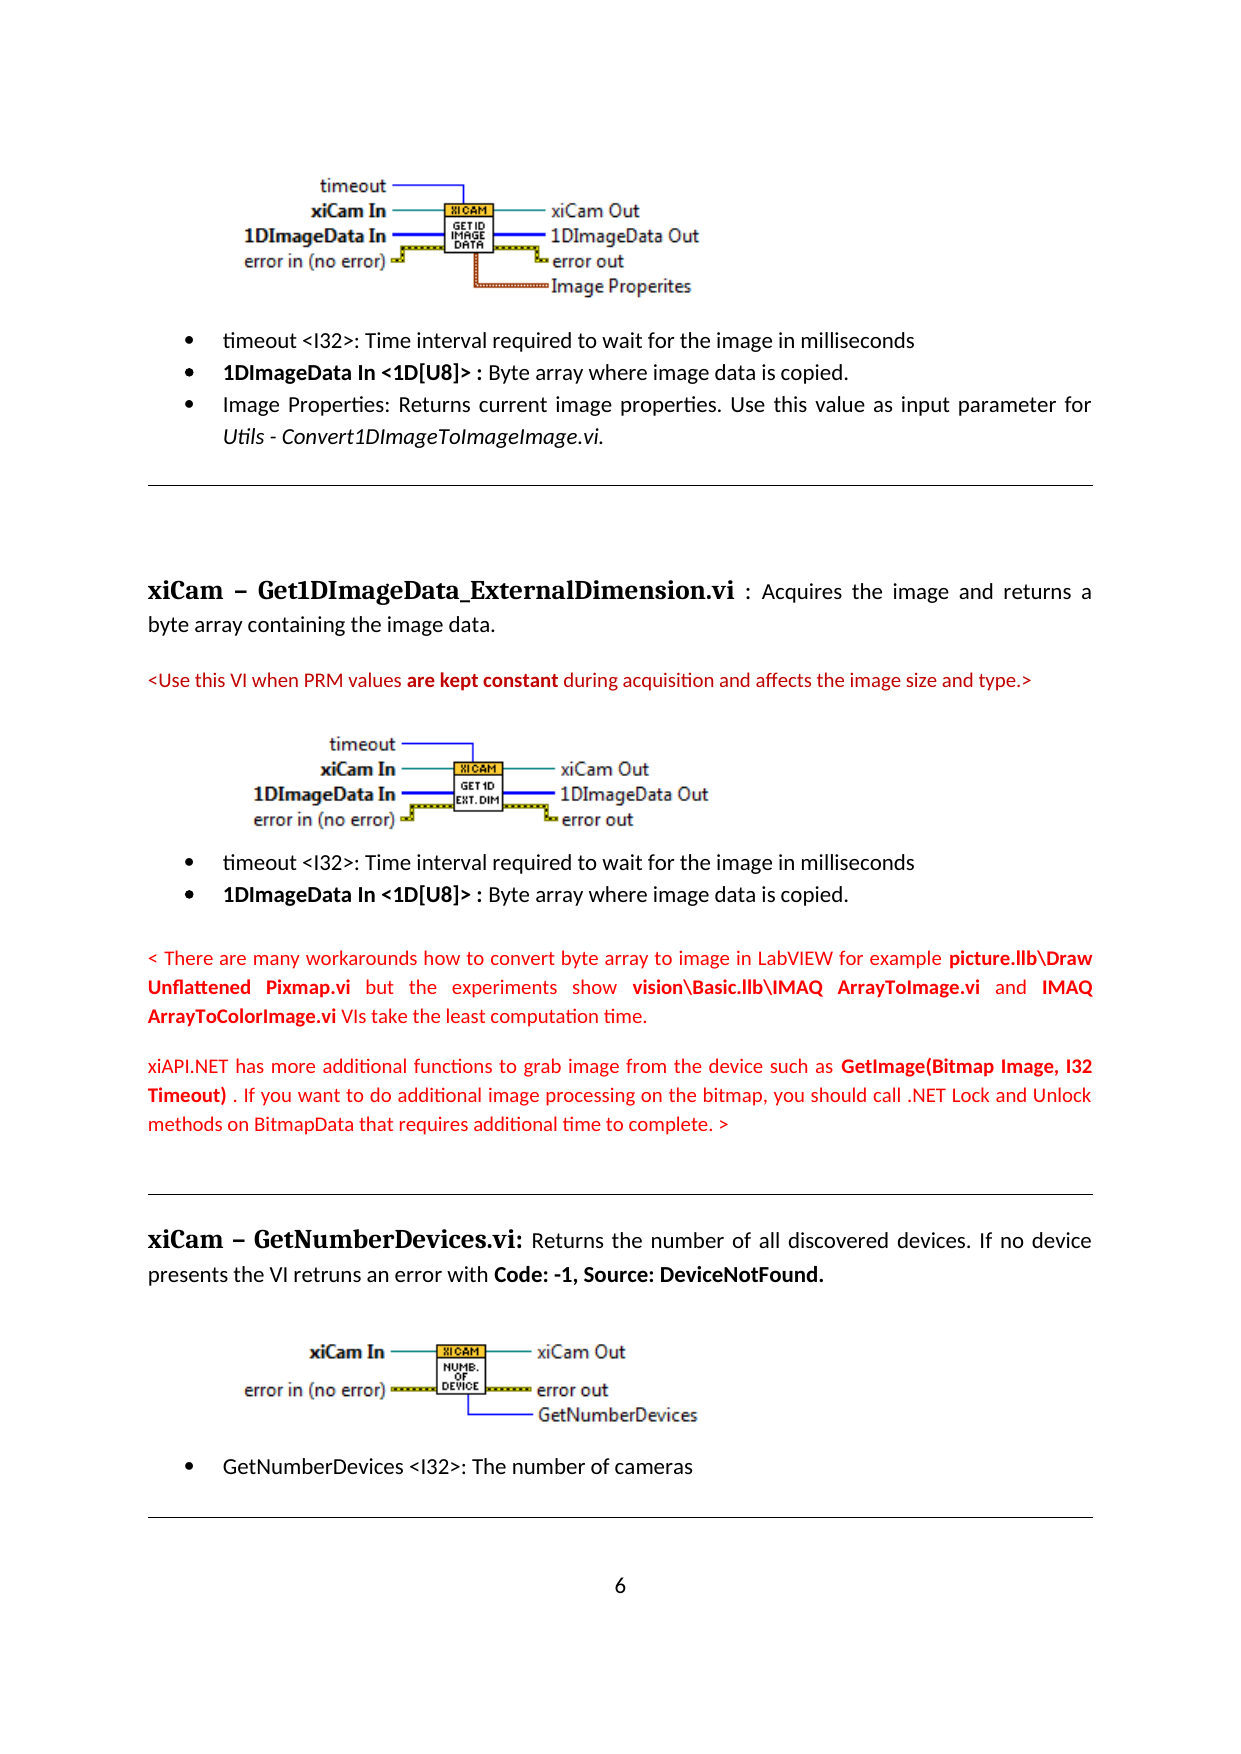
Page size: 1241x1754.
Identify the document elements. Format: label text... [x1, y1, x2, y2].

list 1DImageData In <1D[U8]> : Byte array where image data is copied. [185, 880, 1093, 908]
picture [147, 1292, 851, 1448]
picture [147, 696, 851, 844]
picture [147, 147, 851, 322]
text xiCam – Get1DImageData_ExternalDimension.vi : Acquires the image and returns a byte array containing the image data. [148, 575, 1093, 638]
list 1DImageData In <1D[U8]> : Byte array where image data is copied. [185, 358, 1093, 386]
list GetNumberDevices <I32>: The number of cameras [185, 1452, 1093, 1480]
text xiAPI.NET has more additional functions to grab image from the device such as GetImage(Bitmap Image, I32 Timeout) . If you want to do additional image processing on the bitmap, you should call .NET Lock and Unlock methods on BitmapData that requires additional time to complete. > [148, 1053, 1093, 1137]
list timeout <I32>: Time interval required to wait for the image in milliseconds [185, 326, 1093, 354]
text < There are many workarounds how to convert byte array to image in LabVIEW for example picture.llb\Draw Unflattened Pixmap.vi but the experiments show vision\Basic.llb\IMAQ ArrayToImage.vi and IMAQ ArrayToColorImage.vi VIs take the least computation time. [148, 945, 1093, 1028]
text xiCam – GetNumberDevices.vi: Returns the number of all discovered devices. If no device presents the VI retruns an error with Code: -1, Source: DeviceNotFound. [148, 1224, 1093, 1288]
list timeout <I32>: Time interval required to wait for the image in milliseconds [185, 848, 1093, 876]
text <Use this VI when PRM values are kept constant during acquisition and affects the image size and type.> [148, 667, 1093, 693]
list Image Properties: Returns current image properties. Use this value as input parameter for Utils - Convert1DImageToImageImage.vi. [185, 390, 1093, 450]
